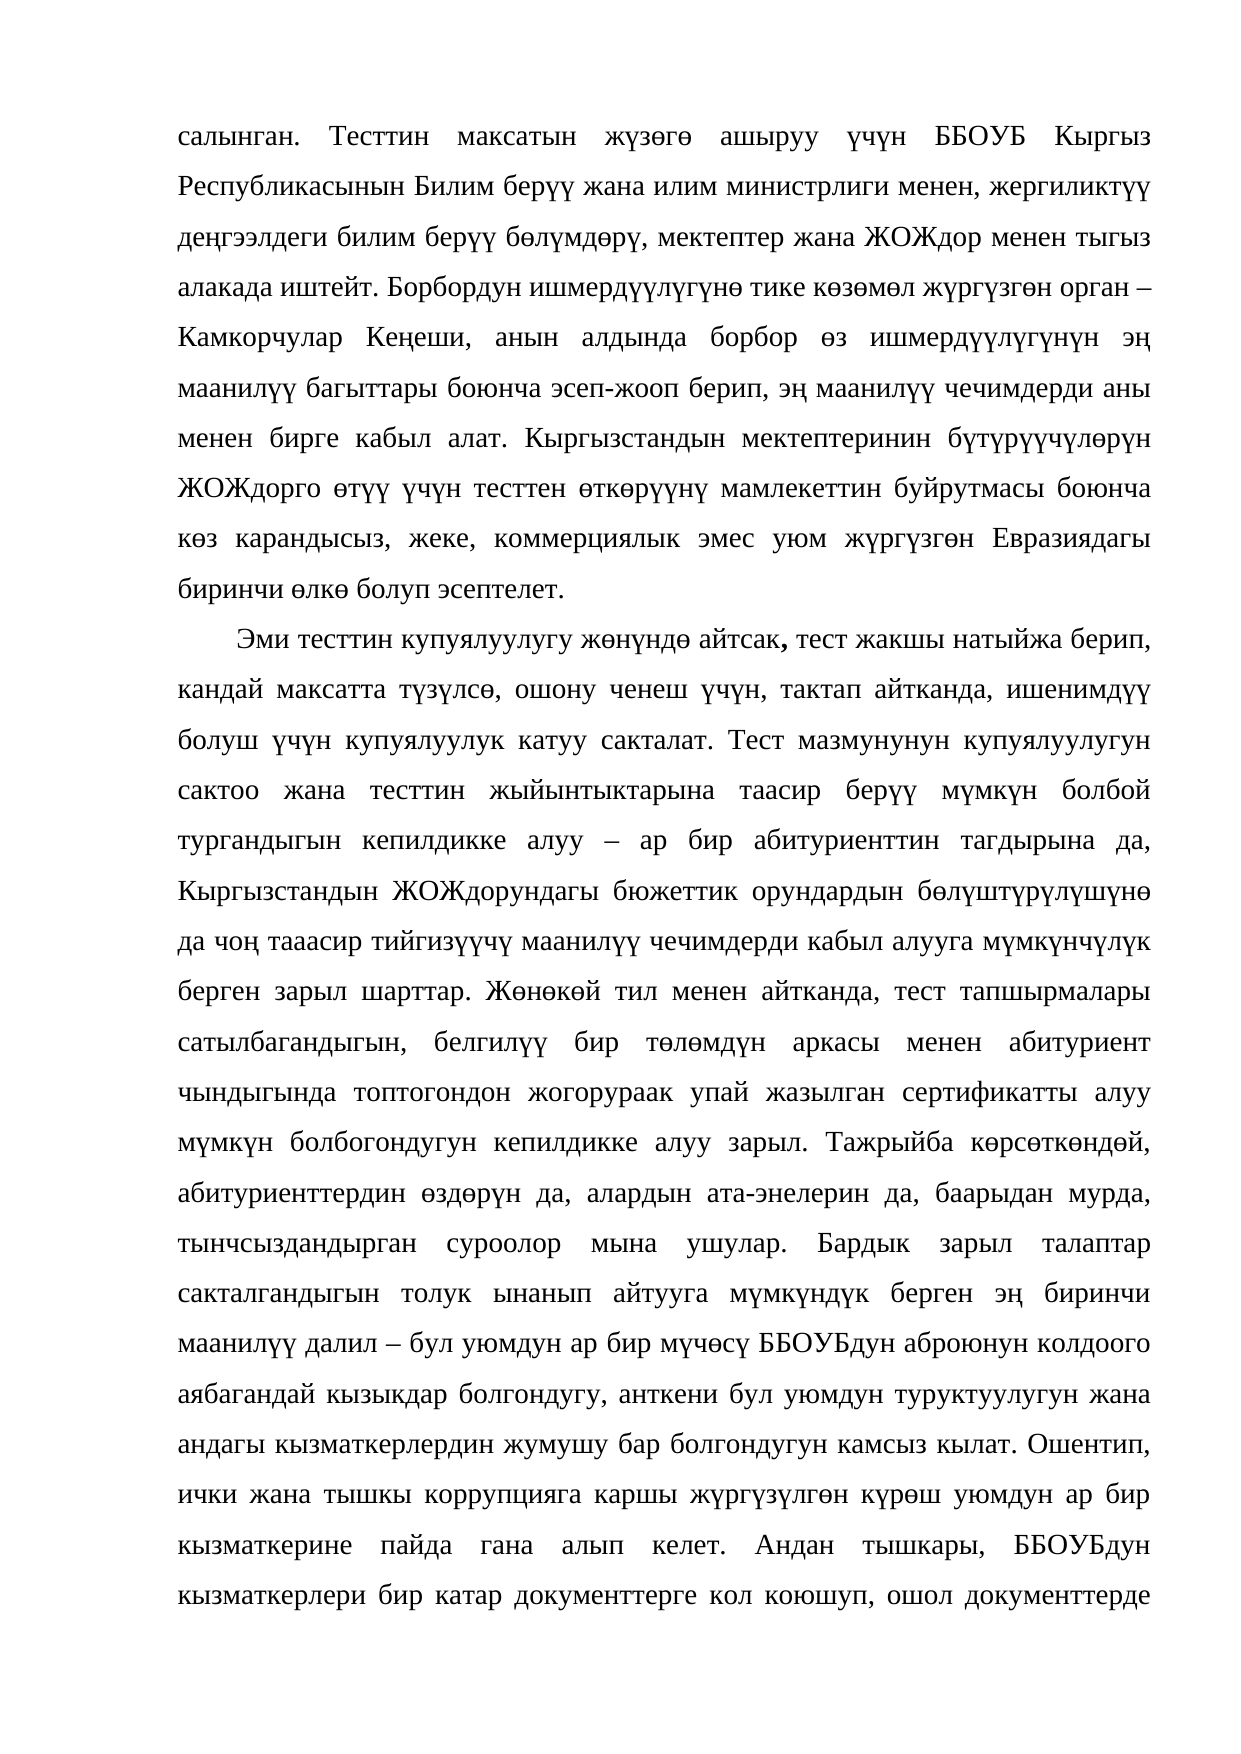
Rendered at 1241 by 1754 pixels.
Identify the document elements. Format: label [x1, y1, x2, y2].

text [177, 118, 1152, 604]
text [177, 621, 1152, 1611]
